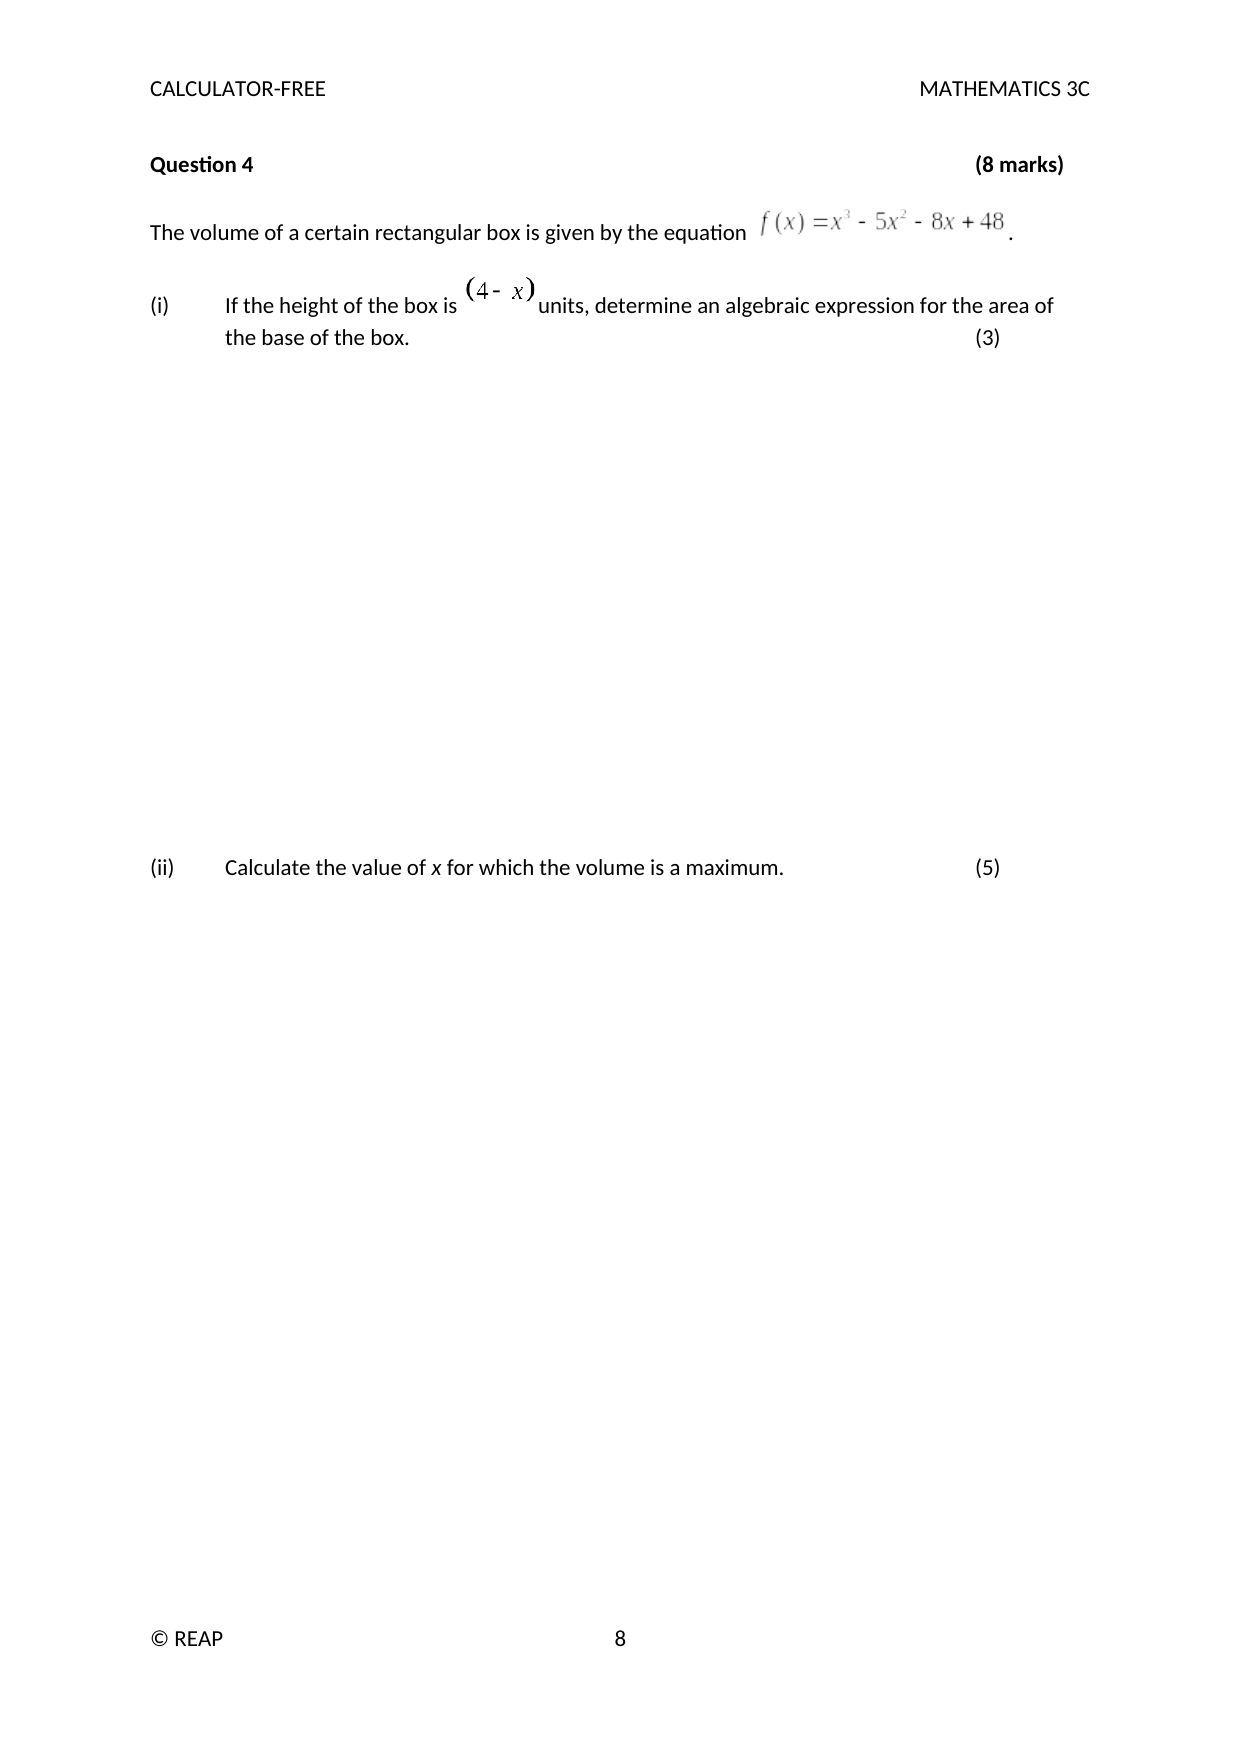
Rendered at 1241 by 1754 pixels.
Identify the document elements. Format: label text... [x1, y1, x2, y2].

text (i) If the height of the box is units, determine an algebraic expression for the area of the base of the box. (3) [150, 271, 1090, 351]
text The volume of a certain rectangular box is given by the equation . [150, 203, 1090, 246]
text Question 4 (8 marks) [150, 150, 1090, 178]
text (ii) Calculate the value of x for which the volume is a maximum. (5) [150, 853, 1090, 882]
